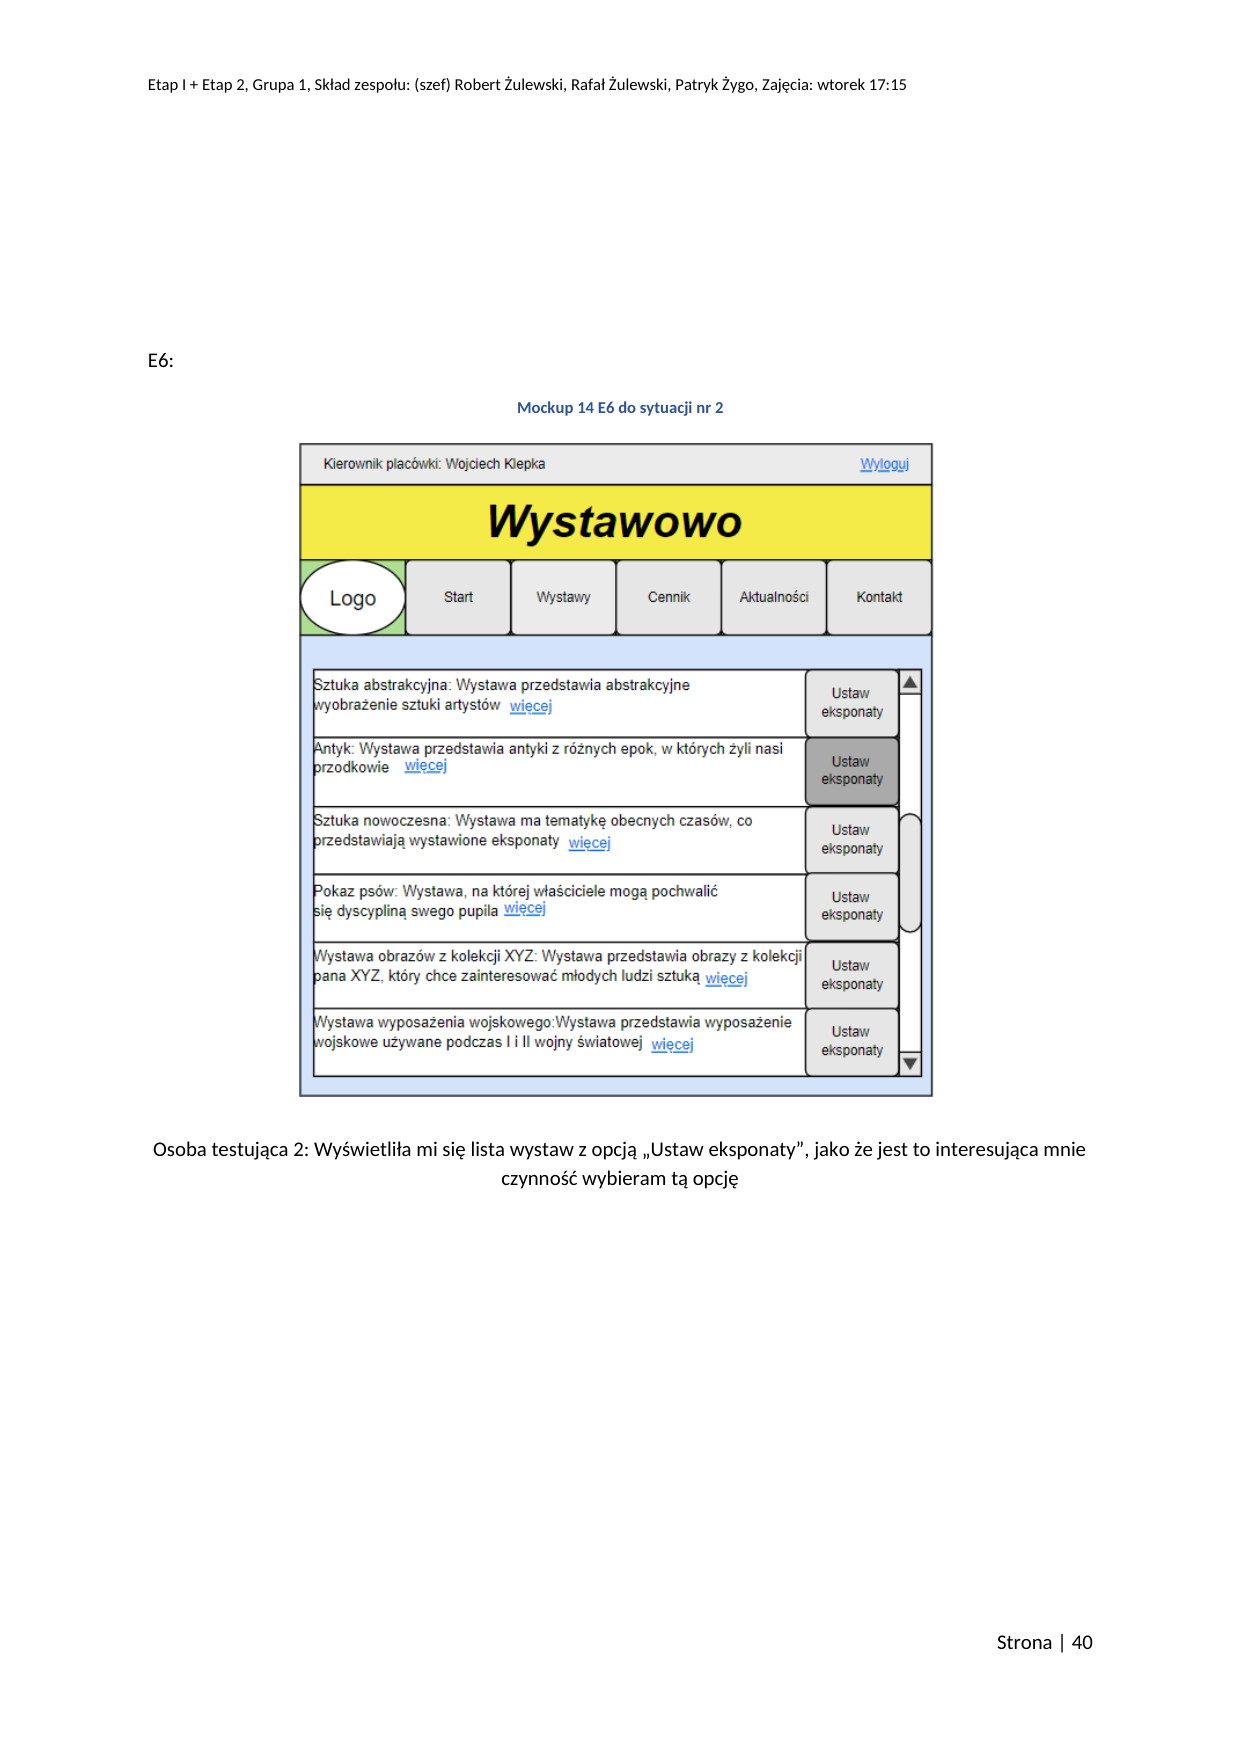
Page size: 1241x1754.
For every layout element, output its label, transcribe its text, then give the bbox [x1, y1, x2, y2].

text Osoba testująca 2: Wyświetliła mi się lista wystaw z opcją „Ustaw eksponaty”, jako że jest to interesująca mnie czynność wybieram tą opcję [148, 1136, 1093, 1191]
picture [297, 441, 943, 1112]
text E6: [148, 348, 1093, 373]
